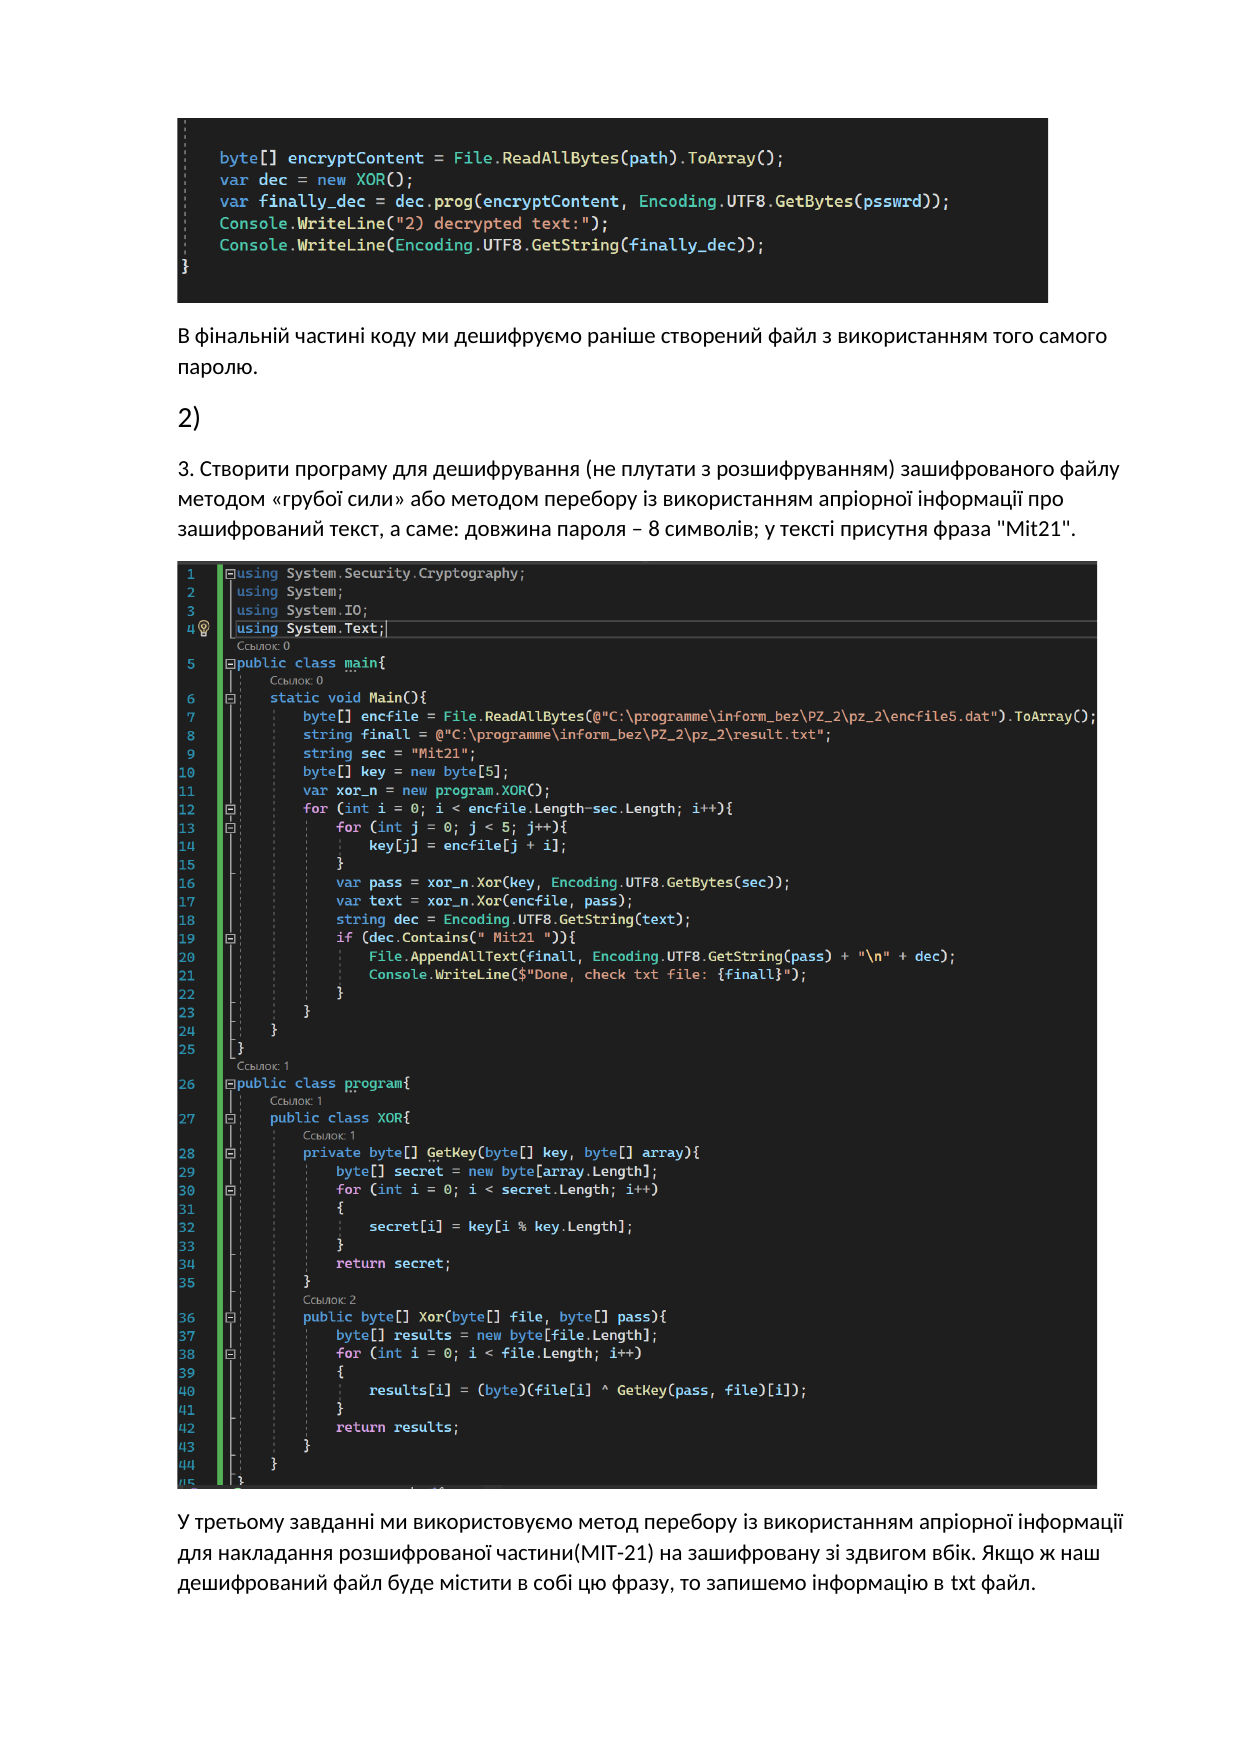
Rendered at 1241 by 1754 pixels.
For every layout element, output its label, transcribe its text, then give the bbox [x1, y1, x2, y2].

text 3. Створити програму для дешифрування (не плутати з розшифруванням) зашифрованого файлу методом «грубої сили» або методом перебору із використанням апріорної інформації про зашифрований текст, а саме: довжина пароля – 8 символів; у тексті присутня фраза "Mit21". [177, 454, 1152, 542]
text 2) [177, 399, 1152, 434]
picture [177, 118, 1049, 303]
text У третьому завданні ми використовуємо метод перебору із використанням апріорної інформації для накладання розшифрованої частини(МІТ-21) на зашифровану зі здвигом вбік. Якщо ж наш дешифрований файл буде містити в собі цю фразу, то запишемо інформацію в txt файл. [177, 1507, 1152, 1596]
text В фінальній частині коду ми дешифруємо раніше створений файл з використанням того самого паролю. [177, 322, 1152, 380]
picture [177, 561, 1098, 1489]
